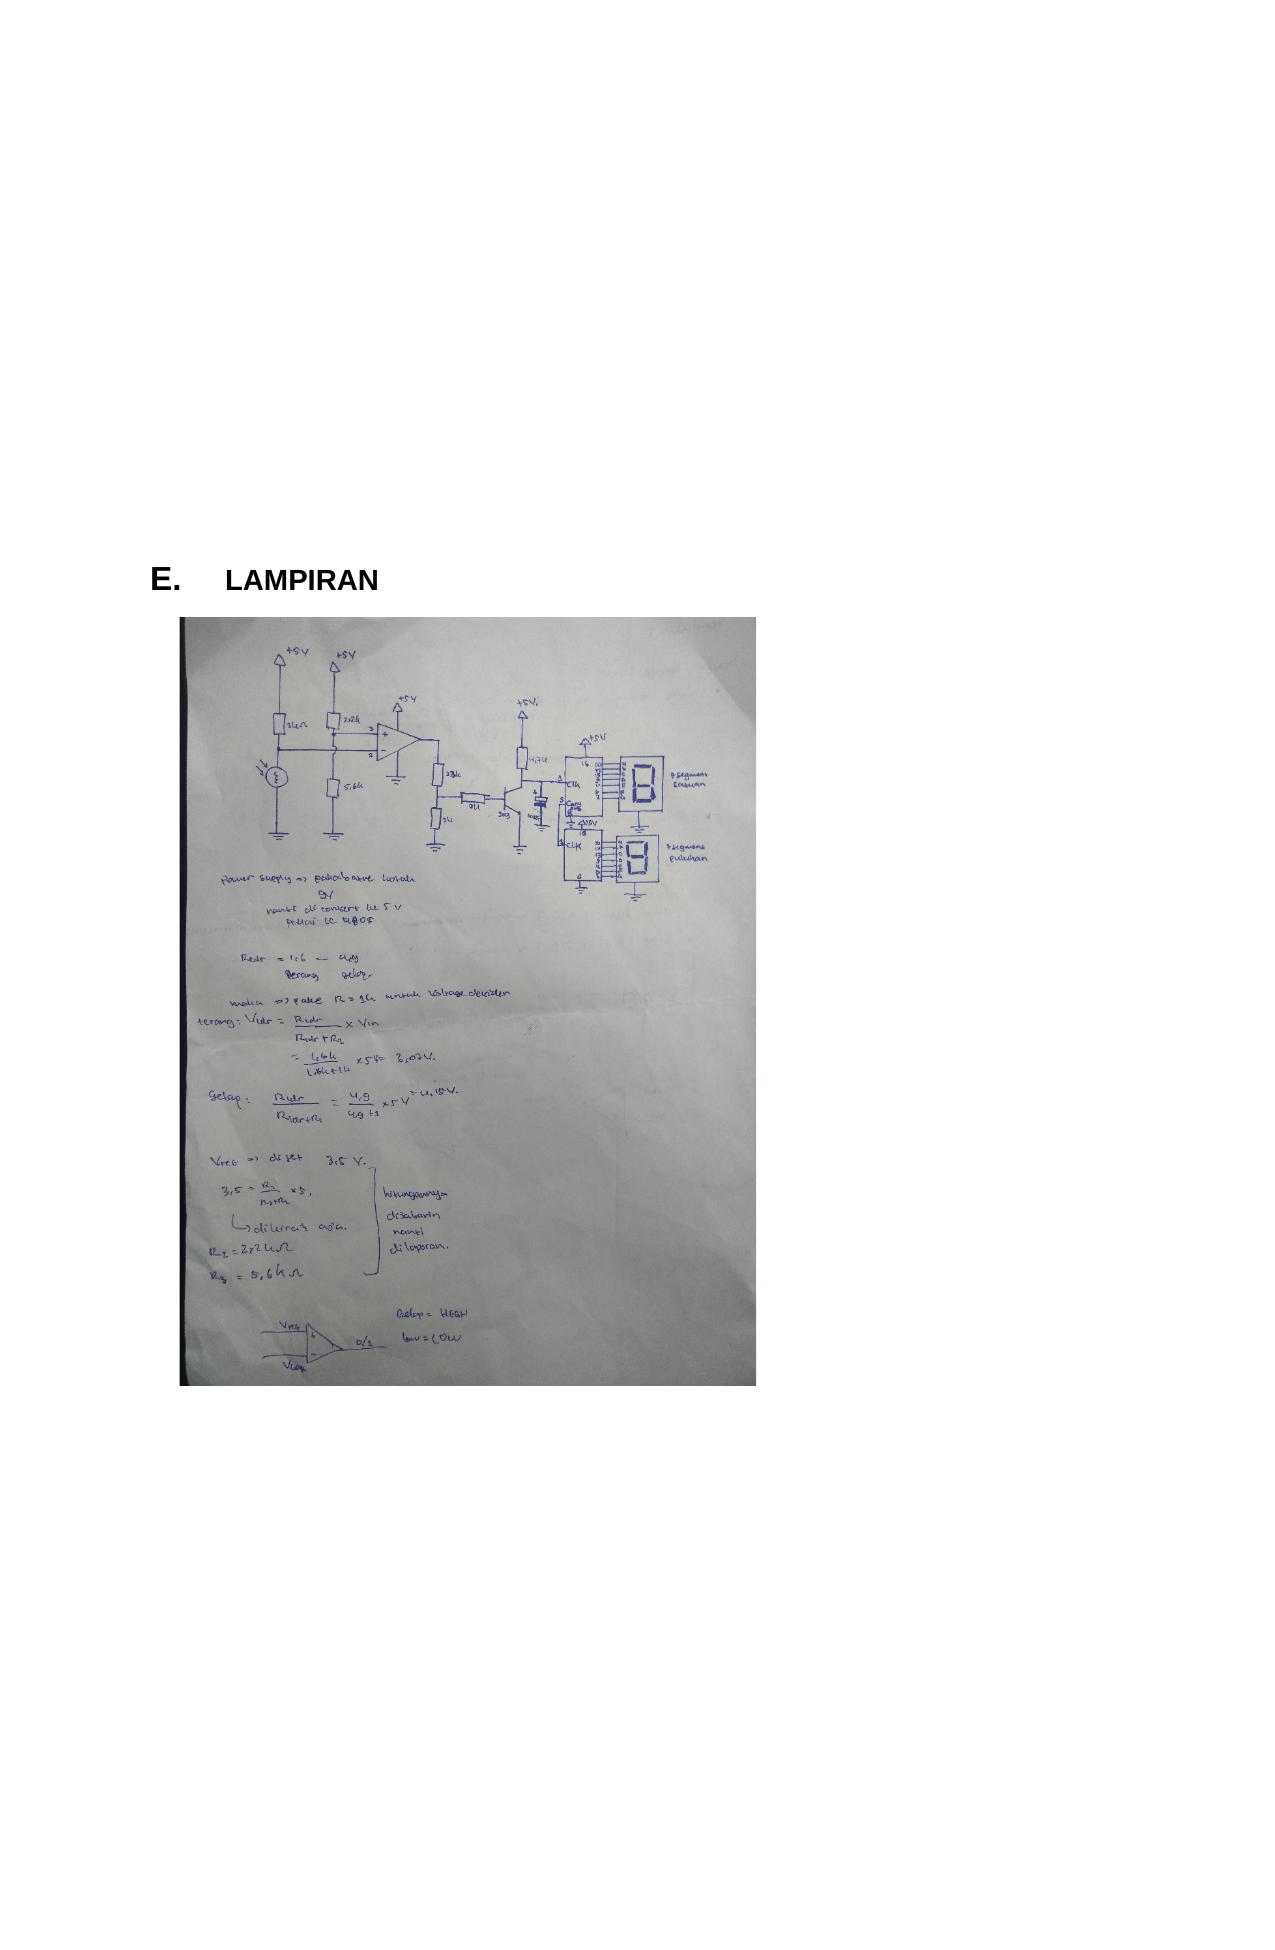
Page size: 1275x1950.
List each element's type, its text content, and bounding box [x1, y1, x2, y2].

picture [179, 617, 757, 1386]
list LAMPIRAN [150, 559, 1143, 598]
